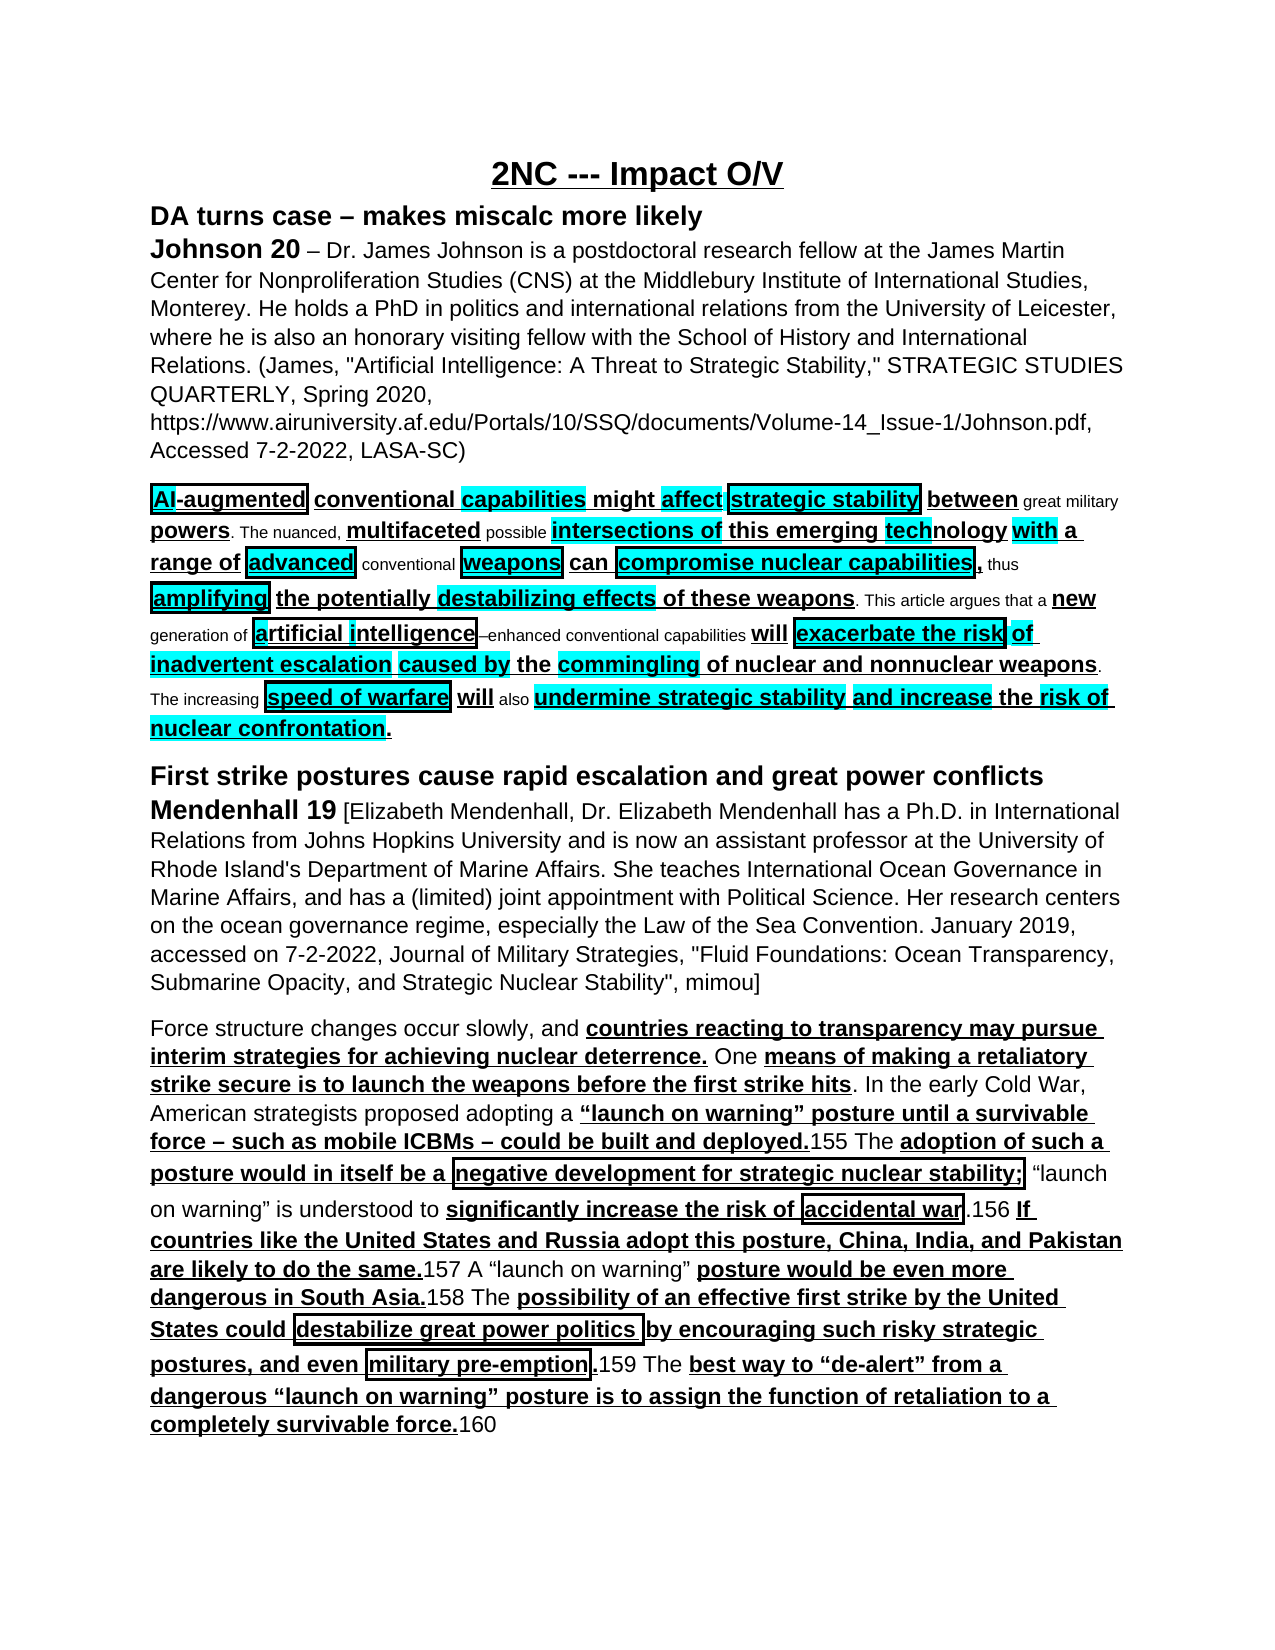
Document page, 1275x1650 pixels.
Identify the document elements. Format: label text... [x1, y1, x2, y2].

subtitle DA turns case – makes miscalc more likely [150, 200, 1125, 231]
text Johnson 20 – Dr. James Johnson is a postdoctoral research fellow at the James Martin Center for Nonproliferation Studies (CNS) at the Middlebury Institute of International Studies, Monterey. He holds a PhD in politics and international relations from the University of Leicester, where he is also an honorary visiting fellow with the School of History and International Relations. (James, "Artificial Intelligence: A Threat to Strategic Stability," STRATEGIC STUDIES QUARTERLY, Spring 2020, https://www.airuniversity.af.edu/Portals/10/SSQ/documents/Volume-14_Issue-1/Johnson.pdf, Accessed 7-2-2022, LASA-SC) [150, 233, 1125, 464]
text Force structure changes occur slowly, and countries reacting to transparency may pursue interim strategies for achieving nuclear deterrence. One means of making a retaliatory strike secure is to launch the weapons before the first strike hits. In the early Cold War, American strategists proposed adopting a “launch on warning” posture until a survivable force – such as mobile ICBMs – could be built and deployed.155 The adoption of such a posture would in itself be a negative development for strategic nuclear stability; “launch on warning” is understood to significantly increase the risk of accidental war.156 If countries like the United States and Russia adopt this posture, China, India, and Pakistan are likely to do the same.157 A “launch on warning” posture would be even more dangerous in South Asia.158 The possibility of an effective first strike by the United States could destabilize great power politics by encouraging such risky strategic postures, and even military pre-emption.159 The best way to “de-alert” from a dangerous “launch on warning” posture is to assign the function of retaliation to a completely survivable force.160 [150, 1014, 1125, 1438]
text AI-augmented conventional capabilities might affect strategic stability between great military powers. The nuanced, multifaceted possible intersections of this emerging technology with a range of advanced conventional weapons can compromise nuclear capabilities, thus amplifying the potentially destabilizing effects of these weapons. This article argues that a new generation of artificial intelligence–enhanced conventional capabilities will exacerbate the risk of inadvertent escalation caused by the commingling of nuclear and nonnuclear weapons. The increasing speed of warfare will also undermine strategic stability and increase the risk of nuclear confrontation. [150, 483, 1125, 741]
text Mendenhall 19 [Elizabeth Mendenhall, Dr. Elizabeth Mendenhall has a Ph.D. in International Relations from Johns Hopkins University and is now an assistant professor at the University of Rhode Island's Department of Marine Affairs. She teaches International Ocean Governance in Marine Affairs, and has a (limited) joint appointment with Political Science. Her research centers on the ocean governance regime, especially the Law of the Sea Convention. January 2019, accessed on 7-2-2022, Journal of Military Strategies, "Fluid Foundations: Ocean Transparency, Submarine Opacity, and Strategic Nuclear Stability", mimou] [150, 794, 1125, 996]
subtitle First strike postures cause rapid escalation and great power conflicts [150, 760, 1125, 791]
subtitle 2NC --- Impact O/V [150, 154, 1125, 193]
